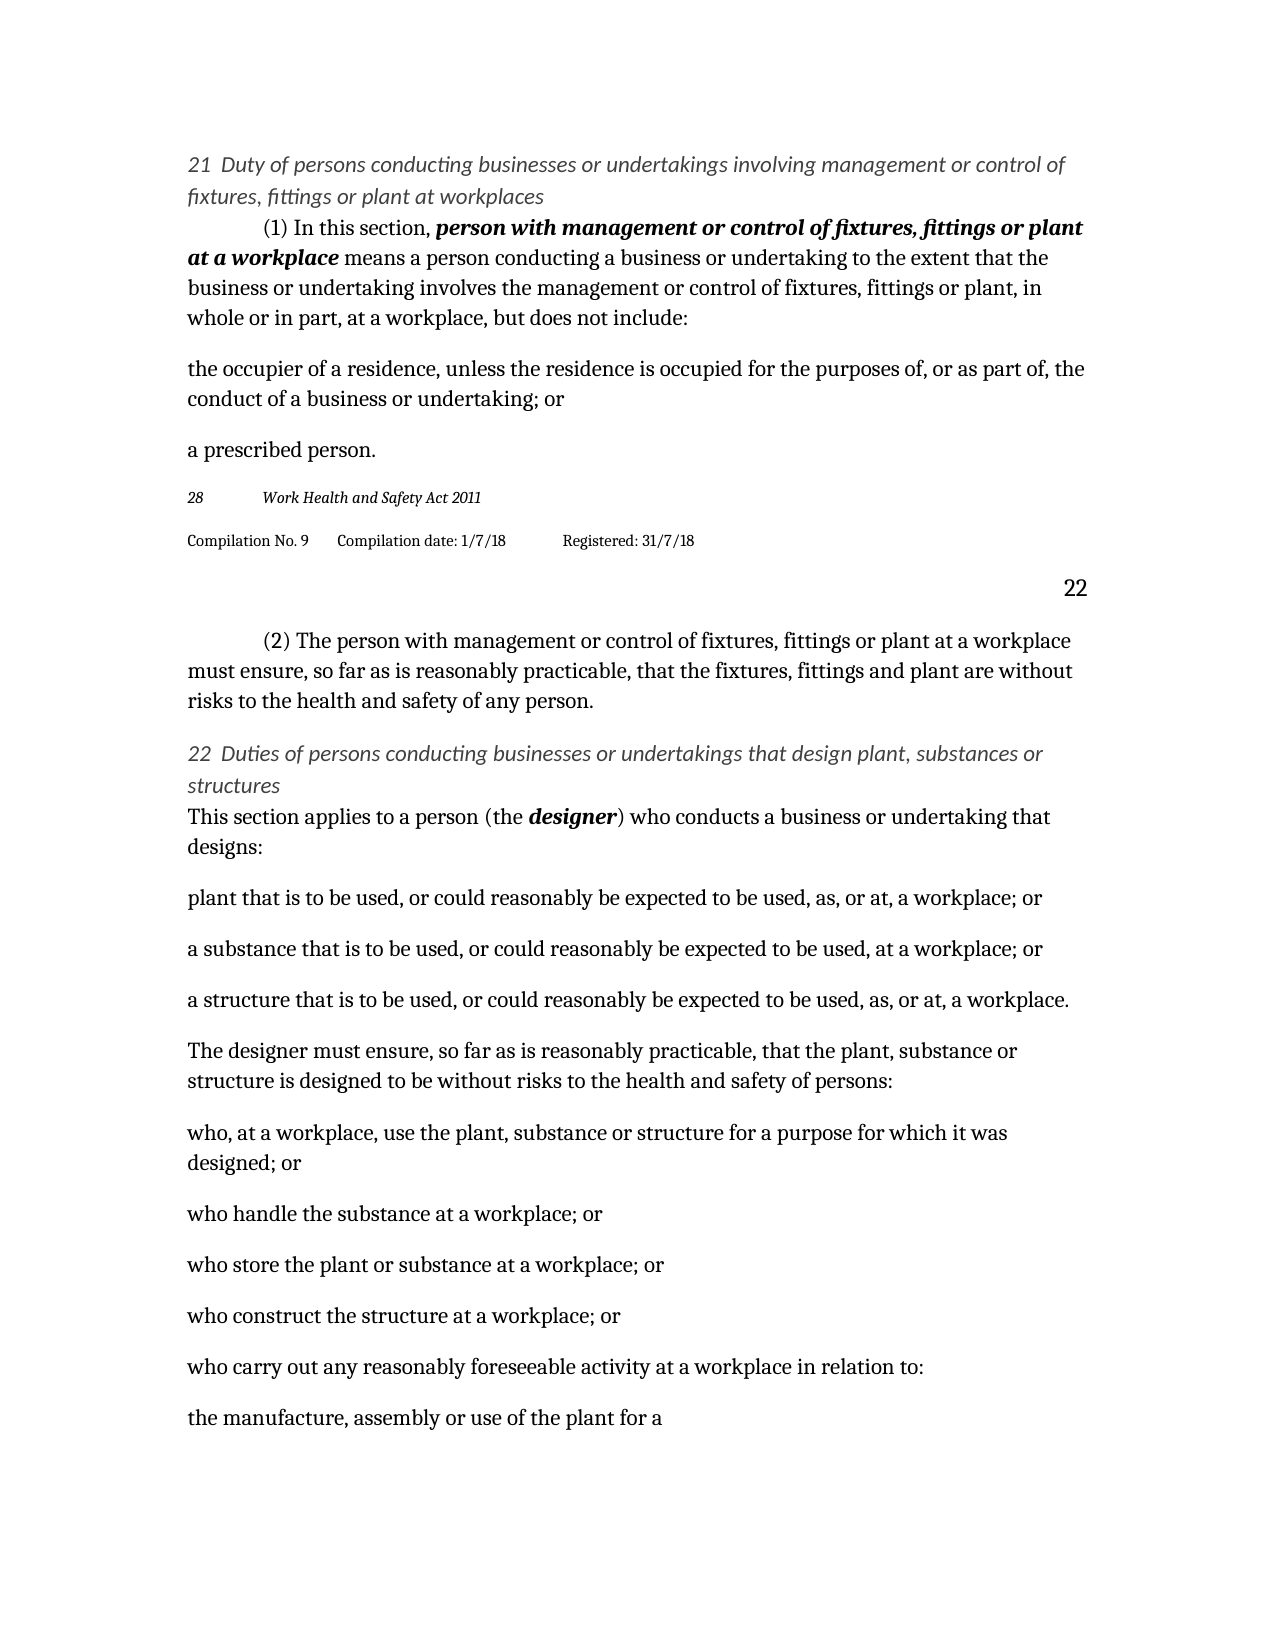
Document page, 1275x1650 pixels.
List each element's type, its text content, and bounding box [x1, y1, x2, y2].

text a substance that is to be used, or could reasonably be expected to be used, at a workplace; or [187, 936, 1087, 962]
text who carry out any reasonably foreseeable activity at a workplace in relation to: [187, 1354, 1087, 1380]
subtitle 22 Duties of persons conducting businesses or undertakings that design plant, substances or structures [187, 739, 1087, 799]
text The designer must ensure, so far as is reasonably practicable, that the plant, substance or structure is designed to be without risks to the health and safety of persons: [187, 1038, 1087, 1094]
text the occupier of a residence, unless the residence is occupied for the purposes of, or as part of, the conduct of a business or undertaking; or [187, 356, 1087, 413]
subtitle 21 Duty of persons conducting businesses or undertakings involving management or control of fixtures, fittings or plant at workplaces [187, 150, 1087, 210]
text a prescribed person. [187, 437, 1087, 464]
text 28 Work Health and Safety Act 2011 [187, 488, 1087, 507]
text who construct the structure at a workplace; or [187, 1303, 1087, 1329]
text Compilation No. 9 Compilation date: 1/7/18 Registered: 31/7/18 [187, 531, 1087, 550]
text (2) The person with management or control of fixtures, fittings or plant at a workplace must ensure, so far as is reasonably practicable, that the fixtures, fittings and plant are without risks to the health and safety of any person. [187, 628, 1087, 714]
text who handle the substance at a workplace; or [187, 1201, 1087, 1227]
text the manufacture, assembly or use of the plant for a [187, 1405, 1087, 1431]
text a structure that is to be used, or could reasonably be expected to be used, as, or at, a workplace. [187, 987, 1087, 1013]
text who store the plant or substance at a workplace; or [187, 1252, 1087, 1278]
text 22 [187, 574, 1087, 603]
text This section applies to a person (the designer) who conducts a business or undertaking that designs: [187, 804, 1087, 860]
text (1) In this section, person with management or control of fixtures, fittings or plant at a workplace means a person conducting a business or undertaking to the extent that the business or undertaking involves the management or control of fixtures, fittings or plant, in whole or in part, at a workplace, but does not include: [187, 214, 1087, 331]
text plant that is to be used, or could reasonably be expected to be used, as, or at, a workplace; or [187, 885, 1087, 911]
text who, at a workplace, use the plant, substance or structure for a purpose for which it was designed; or [187, 1119, 1087, 1176]
